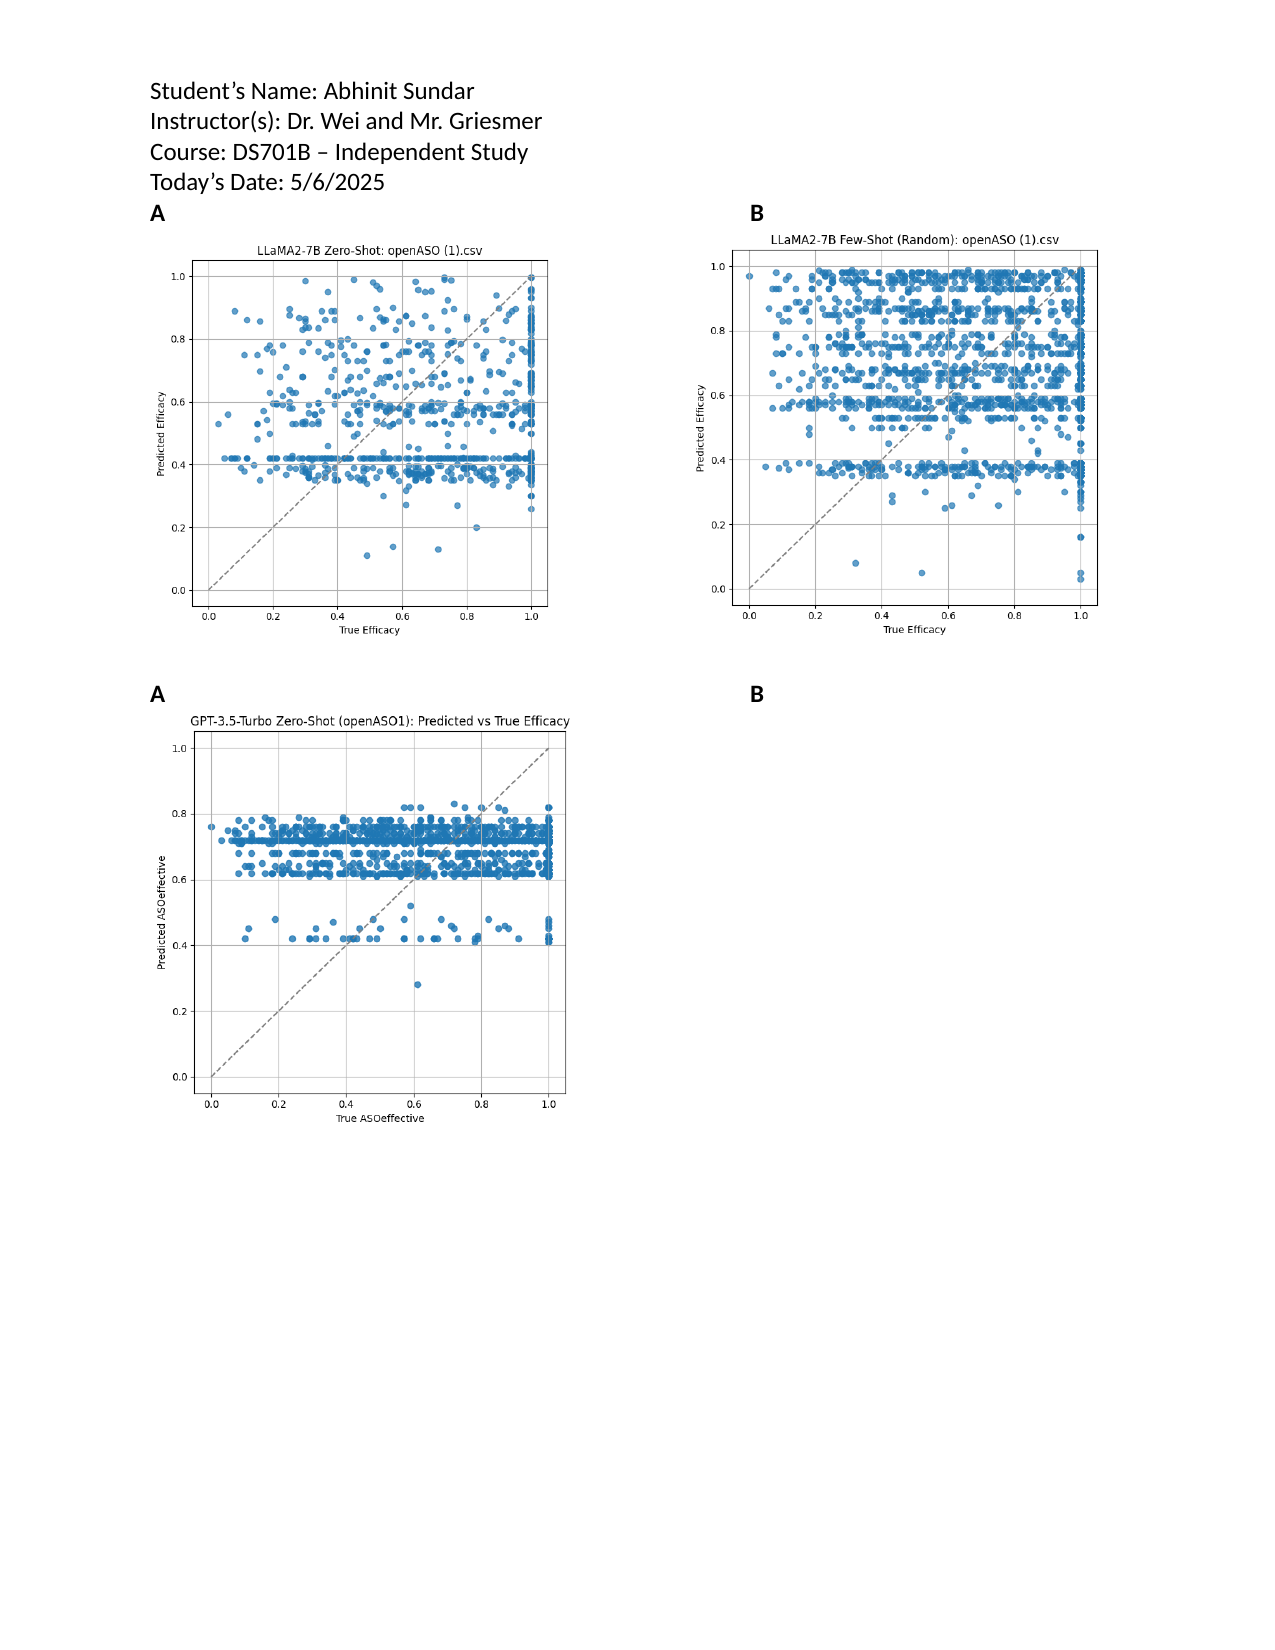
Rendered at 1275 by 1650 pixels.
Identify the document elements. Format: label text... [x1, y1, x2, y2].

picture [689, 227, 1104, 642]
picture [150, 238, 554, 642]
picture [150, 709, 576, 1131]
